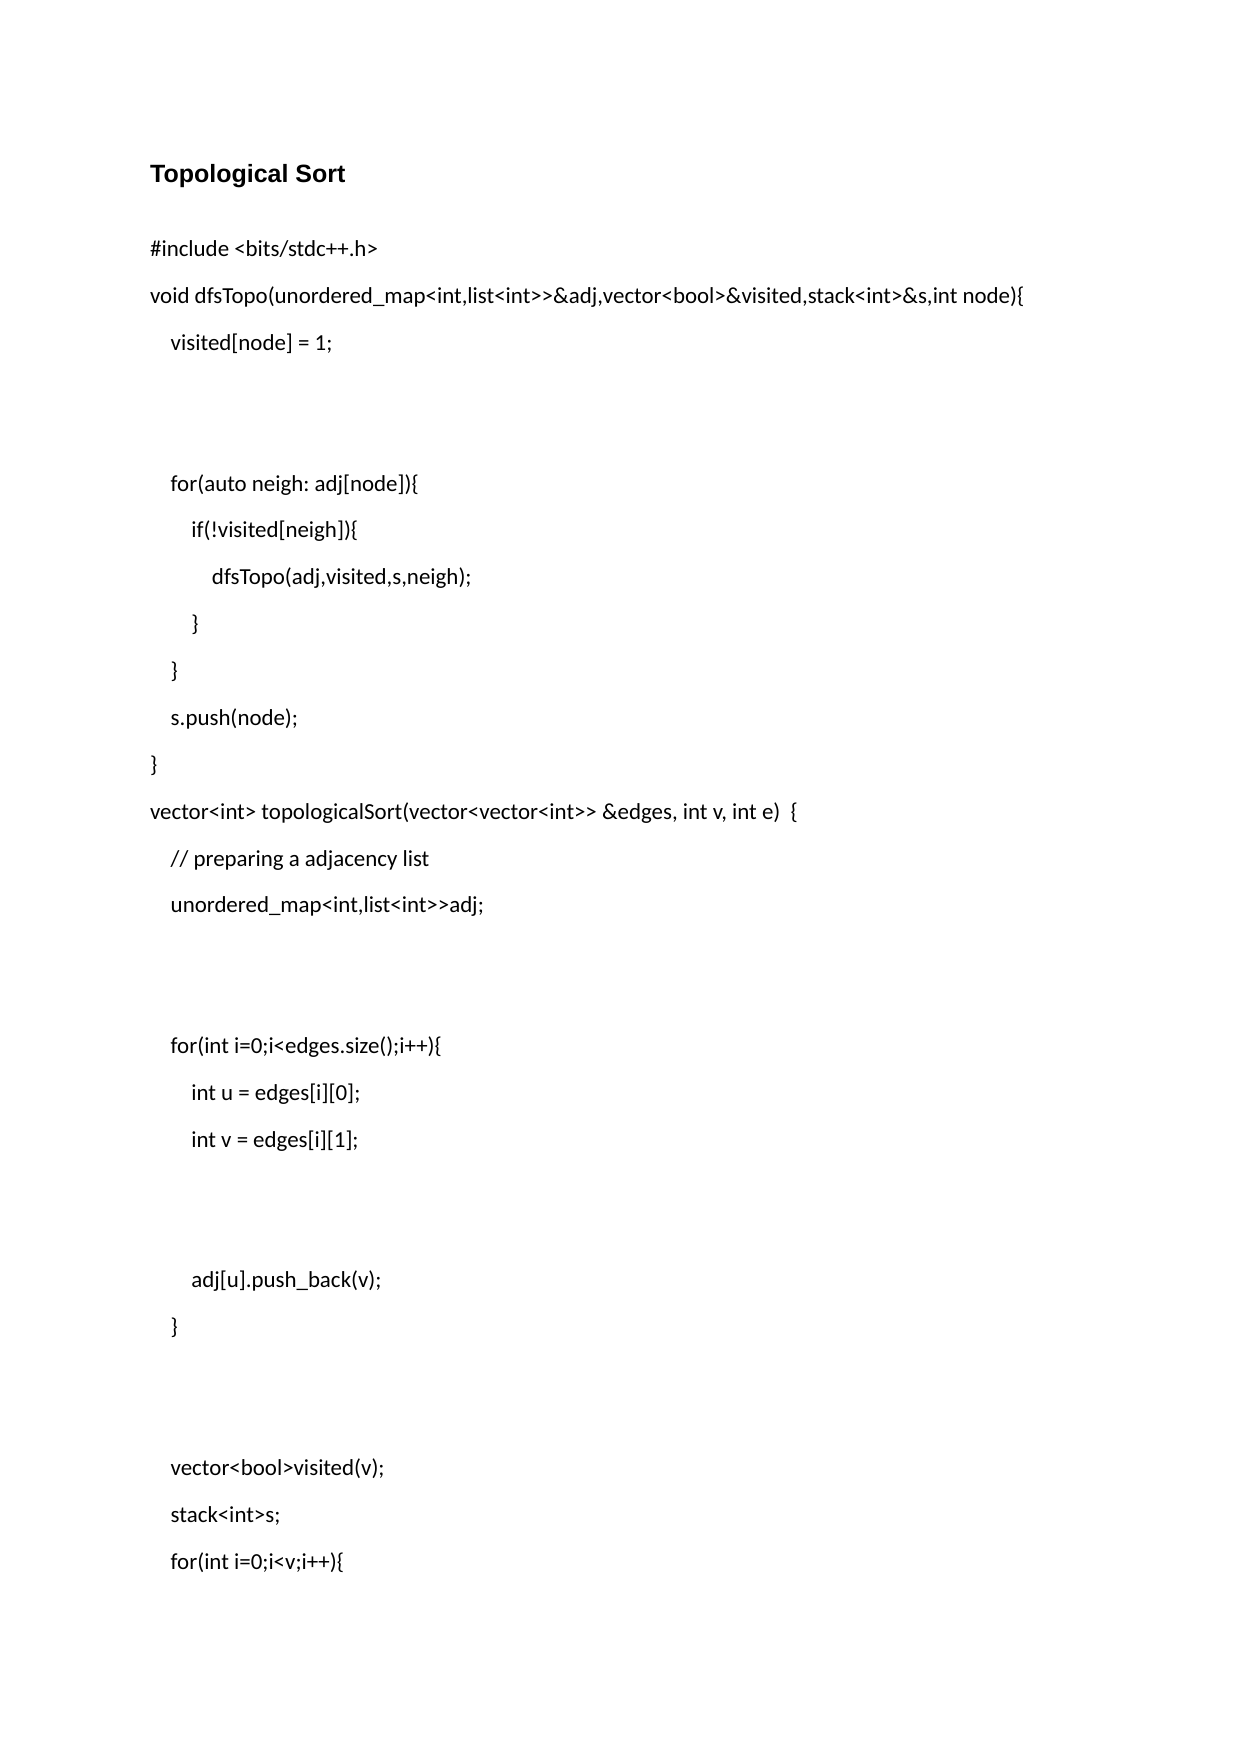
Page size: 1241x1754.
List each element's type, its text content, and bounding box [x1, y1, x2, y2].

text if(!visited[neigh]){ [150, 516, 1090, 544]
text visited[node] = 1; [150, 328, 1090, 356]
text Topological Sort [150, 150, 1090, 187]
text adj[u].push_back(v); [150, 1266, 1090, 1294]
text } [150, 609, 1090, 637]
text #include <bits/stdc++.h> [150, 234, 1090, 262]
text s.push(node); [150, 703, 1090, 731]
text for(int i=0;i<edges.size();i++){ [150, 1031, 1090, 1059]
text for(int i=0;i<v;i++){ [150, 1547, 1090, 1575]
text stack<int>s; [150, 1500, 1090, 1528]
text int u = edges[i][0]; [150, 1078, 1090, 1106]
text } [150, 1312, 1090, 1341]
text void dfsTopo(unordered_map<int,list<int>>&adj,vector<bool>&visited,stack<int>&s,int node){ [150, 281, 1090, 309]
text } [150, 656, 1090, 684]
text unordered_map<int,list<int>>adj; [150, 891, 1090, 919]
text vector<bool>visited(v); [150, 1453, 1090, 1481]
text vector<int> topologicalSort(vector<vector<int>> &edges, int v, int e) { [150, 797, 1090, 825]
text for(auto neigh: adj[node]){ [150, 469, 1090, 497]
text dfsTopo(adj,visited,s,neigh); [150, 562, 1090, 591]
text // preparing a adjacency list [150, 844, 1090, 872]
text } [150, 750, 1090, 778]
text int v = edges[i][1]; [150, 1125, 1090, 1153]
